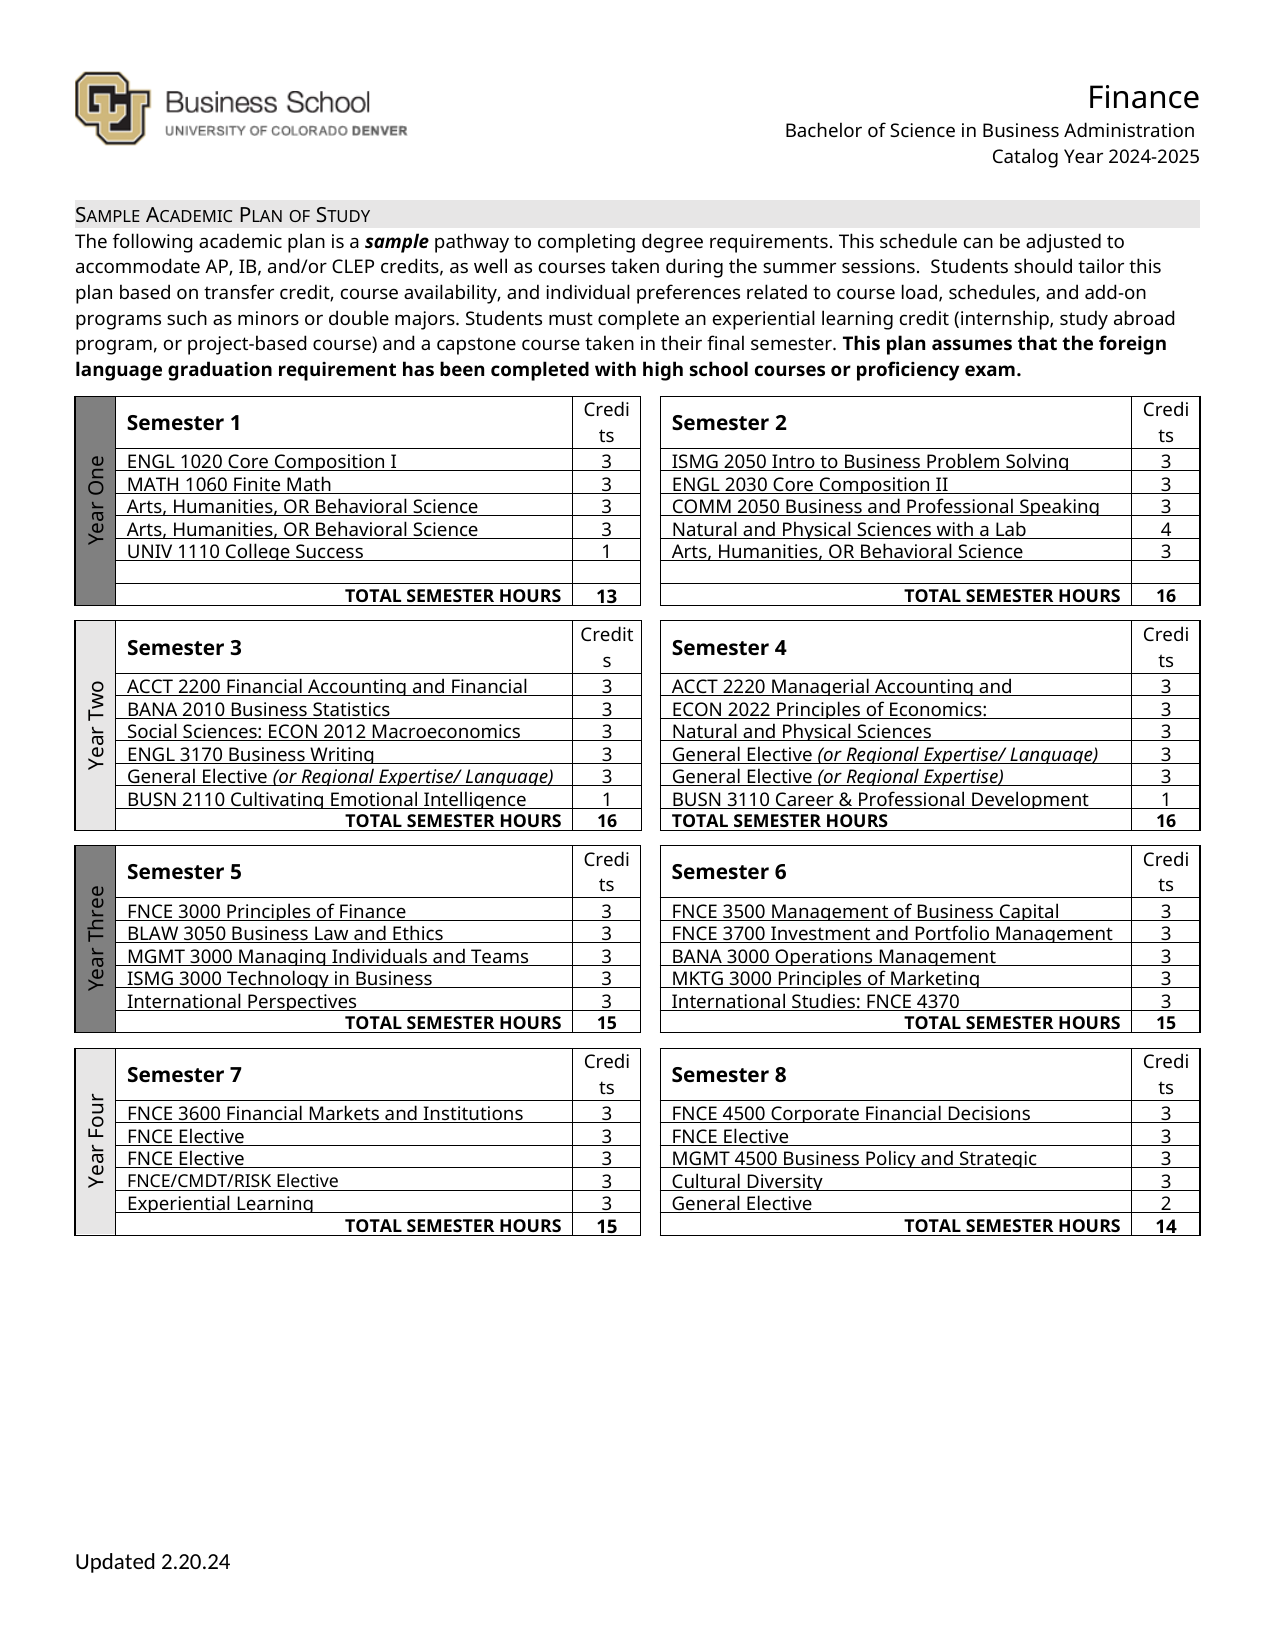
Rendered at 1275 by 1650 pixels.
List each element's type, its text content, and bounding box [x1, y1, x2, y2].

table_cell 3 [1132, 1101, 1199, 1122]
table_cell 3 [573, 943, 640, 965]
table_cell [642, 740, 660, 762]
table_cell [642, 695, 660, 717]
table_cell [641, 1100, 660, 1122]
table_cell TOTAL SEMESTER HOURS [116, 809, 572, 830]
table_cell MATH 1060 Finite Math [116, 471, 572, 493]
table_cell 15 [573, 1011, 640, 1032]
table_cell [641, 1010, 660, 1032]
table_cell TOTAL SEMESTER HOURS [661, 584, 1131, 605]
table_header Semester 1 [116, 397, 572, 448]
table_cell [641, 920, 660, 942]
table_cell General Elective (or Regional Expertise) [661, 764, 1131, 785]
table_header Year One [76, 397, 115, 605]
table_cell [642, 763, 660, 785]
picture [75, 64, 753, 158]
table_cell Natural and Physical Sciences [661, 719, 1131, 740]
table_cell MGMT 3000 Managing Individuals and Teams [116, 943, 572, 965]
table_cell TOTAL SEMESTER HOURS [661, 809, 1131, 830]
table_cell General Elective [661, 1191, 1131, 1212]
table_cell [642, 673, 660, 695]
table_cell 3 [573, 674, 641, 695]
table_header Year Three [76, 846, 115, 1032]
table_cell FNCE Elective [116, 1123, 572, 1144]
table_cell 3 [1132, 988, 1199, 1010]
table_cell TOTAL SEMESTER HOURS [661, 1213, 1131, 1234]
table_header Year Four [76, 1049, 115, 1234]
table_cell [641, 1145, 660, 1167]
table_cell 3 [573, 449, 640, 470]
table_cell [641, 987, 660, 1010]
table_cell 3 [573, 719, 641, 740]
table_cell ECON 2022 Principles of Economics: Microeconomics [661, 696, 1131, 717]
table_header Semester 2 [661, 397, 1131, 448]
table_cell TOTAL SEMESTER HOURS [116, 1213, 572, 1234]
table_cell FNCE Elective [116, 1146, 572, 1167]
table_cell 3 [1132, 539, 1199, 560]
text Sample Academic Plan of Study [75, 200, 1200, 228]
table_cell 3 [573, 898, 640, 920]
table_cell 13 [573, 584, 640, 605]
table_cell 4 [1132, 516, 1199, 538]
table_cell ENGL 2030 Core Composition II [661, 471, 1131, 493]
table_cell 16 [1132, 584, 1199, 605]
table_cell [116, 561, 572, 583]
table_cell 3 [1132, 898, 1199, 920]
table_cell FNCE 3700 Investment and Portfolio Management [661, 921, 1131, 942]
table_cell BUSN 3110 Career & Professional Development [661, 786, 1131, 807]
text The following academic plan is a sample pathway to completing degree requirements. This schedule can be adjusted to accommodate AP, IB, and/or CLEP credits, as well as courses taken during the summer sessions. Students should tailor this plan based on transfer credit, course availability, and individual preferences related to course load, schedules, and add-on programs such as minors or double majors. Students must complete an experiential learning credit (internship, study abroad program, or project-based course) and a capstone course taken in their final semester. This plan assumes that the foreign language graduation requirement has been completed with high school courses or proficiency exam. [75, 228, 1200, 381]
table_cell BLAW 3050 Business Law and Ethics [116, 921, 572, 942]
table_cell [641, 583, 660, 605]
table_header [641, 396, 660, 448]
table_cell MGMT 4500 Business Policy and Strategic Management [661, 1146, 1131, 1167]
table_cell Arts, Humanities, OR Behavioral Science [116, 494, 572, 515]
table_cell 3 [573, 494, 640, 515]
table_cell [641, 470, 660, 493]
table_cell Arts, Humanities, OR Behavioral Science [116, 516, 572, 538]
table_cell Arts, Humanities, OR Behavioral Science [661, 539, 1131, 560]
table_cell 3 [573, 516, 640, 538]
table_header Credits [1132, 621, 1199, 672]
table_cell ACCT 2220 Managerial Accounting and Professional Issues [661, 674, 1131, 695]
table_cell 3 [1132, 966, 1199, 987]
table_header Semester 8 [661, 1049, 1131, 1099]
table_cell 3 [1132, 674, 1199, 695]
table_cell [641, 1167, 660, 1189]
table_cell 3 [1132, 921, 1199, 942]
table_cell 3 [573, 988, 640, 1010]
table_cell [641, 560, 660, 583]
table_cell FNCE 3500 Management of Business Capital [661, 898, 1131, 920]
table_cell FNCE/CMDT/RISK Elective [116, 1168, 572, 1189]
table_cell 3 [1132, 741, 1199, 762]
table_cell 3 [1132, 764, 1199, 785]
table_cell 3 [573, 1146, 640, 1167]
table_header Credits [573, 846, 640, 897]
table_cell 3 [1132, 719, 1199, 740]
table_cell [641, 942, 660, 965]
table_cell Social Sciences: ECON 2012 Macroeconomics [116, 719, 572, 740]
table_cell Cultural Diversity [661, 1168, 1131, 1189]
table_cell TOTAL SEMESTER HOURS [661, 1011, 1131, 1032]
table_cell BUSN 2110 Cultivating Emotional Intelligence [116, 786, 572, 807]
table_cell 3 [1132, 1146, 1199, 1167]
table_cell FNCE 4500 Corporate Financial Decisions [661, 1101, 1131, 1122]
table_cell 1 [573, 539, 640, 560]
table_cell BANA 2010 Business Statistics [116, 696, 572, 717]
table_header Semester 4 [661, 621, 1131, 672]
table_cell [641, 897, 660, 920]
table_cell 3 [573, 1168, 640, 1189]
table_cell FNCE Elective [661, 1123, 1131, 1144]
table_cell [641, 1212, 660, 1234]
table_cell [1132, 561, 1199, 583]
table_cell FNCE 3600 Financial Markets and Institutions [116, 1101, 572, 1122]
table_cell 3 [573, 696, 641, 717]
table_header Year Two [76, 621, 115, 830]
table_header [641, 845, 660, 897]
table_cell 15 [1132, 1011, 1199, 1032]
table_cell 1 [573, 786, 641, 807]
table_cell [641, 448, 660, 470]
table_cell [641, 515, 660, 538]
table_header Credits [1132, 846, 1199, 897]
table_cell [641, 1122, 660, 1144]
table_cell 2 [1132, 1191, 1199, 1212]
table_cell 3 [573, 741, 641, 762]
table_cell [641, 493, 660, 515]
table_cell International Studies: FNCE 4370 [661, 988, 1131, 1010]
table_cell 14 [1132, 1213, 1199, 1234]
table_header [641, 1048, 660, 1099]
table_cell 3 [1132, 471, 1199, 493]
table_cell 15 [573, 1213, 640, 1234]
table_cell 3 [573, 1191, 640, 1212]
table_cell TOTAL SEMESTER HOURS [116, 584, 572, 605]
table_header Semester 5 [116, 846, 572, 897]
table_header Credits [1132, 397, 1199, 448]
table_cell 3 [573, 1123, 640, 1144]
table_cell [642, 785, 660, 807]
table_cell Natural and Physical Sciences with a Lab [661, 516, 1131, 538]
table_cell 16 [1132, 809, 1199, 830]
table_cell Experiential Learning [116, 1191, 572, 1212]
table_cell 3 [1132, 1168, 1199, 1189]
table_header Credits [573, 1049, 640, 1099]
table_cell 3 [1132, 494, 1199, 515]
table_cell 3 [573, 921, 640, 942]
table_cell ISMG 3000 Technology in Business [116, 966, 572, 987]
table_cell 3 [1132, 696, 1199, 717]
table_cell 3 [573, 764, 641, 785]
table_cell ISMG 2050 Intro to Business Problem Solving [661, 449, 1131, 470]
table_header Semester 7 [116, 1049, 572, 1099]
table_cell MKTG 3000 Principles of Marketing [661, 966, 1131, 987]
table_cell ENGL 3170 Business Writing [116, 741, 572, 762]
table_cell 16 [573, 809, 641, 830]
table_cell [642, 808, 660, 830]
table_cell FNCE 3000 Principles of Finance [116, 898, 572, 920]
table_cell [641, 965, 660, 987]
table_header Credits [573, 397, 640, 448]
table_header Credits [573, 621, 641, 672]
table_cell 3 [573, 966, 640, 987]
table_cell BANA 3000 Operations Management [661, 943, 1131, 965]
table_cell 3 [573, 1101, 640, 1122]
table_cell International Perspectives [116, 988, 572, 1010]
table_header Credits [1132, 1049, 1199, 1099]
table_cell [641, 1190, 660, 1212]
table_cell COMM 2050 Business and Professional Speaking [661, 494, 1131, 515]
table_cell [661, 561, 1131, 583]
table_header Semester 6 [661, 846, 1131, 897]
table_cell 3 [1132, 943, 1199, 965]
table_cell [573, 561, 640, 583]
table_cell [642, 718, 660, 740]
table_cell TOTAL SEMESTER HOURS [116, 1011, 572, 1032]
table_cell General Elective (or Regional Expertise/ Language) [116, 764, 572, 785]
table_cell 3 [573, 471, 640, 493]
table_cell 1 [1132, 786, 1199, 807]
table_cell General Elective (or Regional Expertise/ Language) [661, 741, 1131, 762]
table_cell [641, 538, 660, 560]
table_cell UNIV 1110 College Success [116, 539, 572, 560]
table_header Semester 3 [116, 621, 572, 672]
table_header [642, 620, 660, 672]
table_cell 3 [1132, 449, 1199, 470]
table_cell ENGL 1020 Core Composition I [116, 449, 572, 470]
table_cell 3 [1132, 1123, 1199, 1144]
table_cell ACCT 2200 Financial Accounting and Financial Statement Analysis [116, 674, 572, 695]
